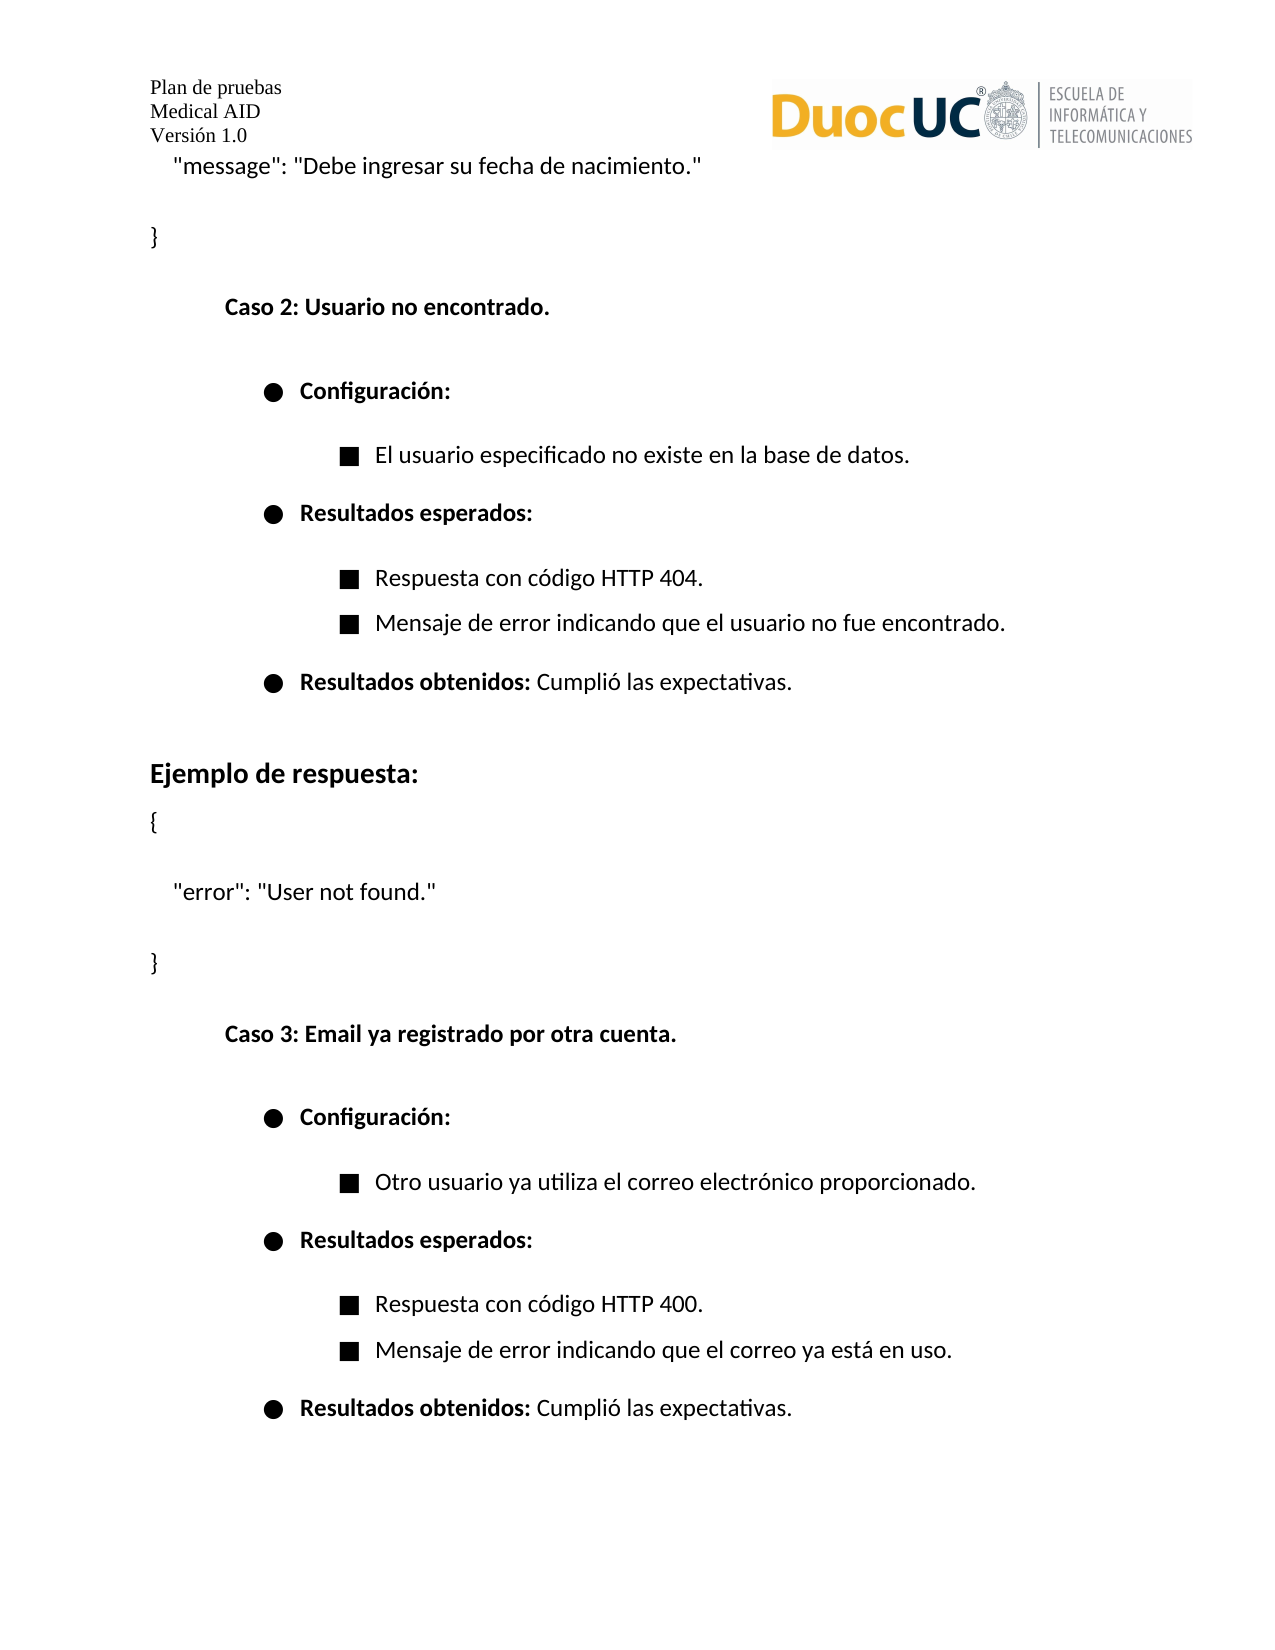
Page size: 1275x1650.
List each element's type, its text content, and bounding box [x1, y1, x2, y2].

subtitle } [150, 221, 1125, 251]
list Configuración: [262, 362, 1125, 413]
list Configuración: [262, 1089, 1125, 1140]
text } [150, 947, 1125, 978]
subtitle "message": "Debe ingresar su fecha de nacimiento." [150, 150, 1125, 181]
list Resultados esperados: [262, 1211, 1125, 1263]
text "error": "User not found." [150, 877, 1125, 907]
list Resultados esperados: [262, 485, 1125, 536]
list Resultados obtenidos: Cumplió las expectativas. [262, 1380, 1125, 1431]
list Otro usuario ya utiliza el correo electrónico proporcionado. [337, 1166, 1125, 1196]
text Ejemplo de respuesta: { [150, 755, 1125, 836]
picture [771, 79, 1193, 150]
list Resultados obtenidos: Cumplió las expectativas. [262, 653, 1125, 704]
text Caso 3: Email ya registrado por otra cuenta. [150, 1018, 1125, 1048]
list Respuesta con código HTTP 404. [337, 562, 1125, 592]
list El usuario especificado no existe en la base de datos. [337, 439, 1125, 469]
list Mensaje de error indicando que el correo ya está en uso. [337, 1334, 1125, 1364]
list Respuesta con código HTTP 400. [337, 1288, 1125, 1319]
text Caso 2: Usuario no encontrado. [150, 291, 1125, 322]
list Mensaje de error indicando que el usuario no fue encontrado. [337, 607, 1125, 638]
